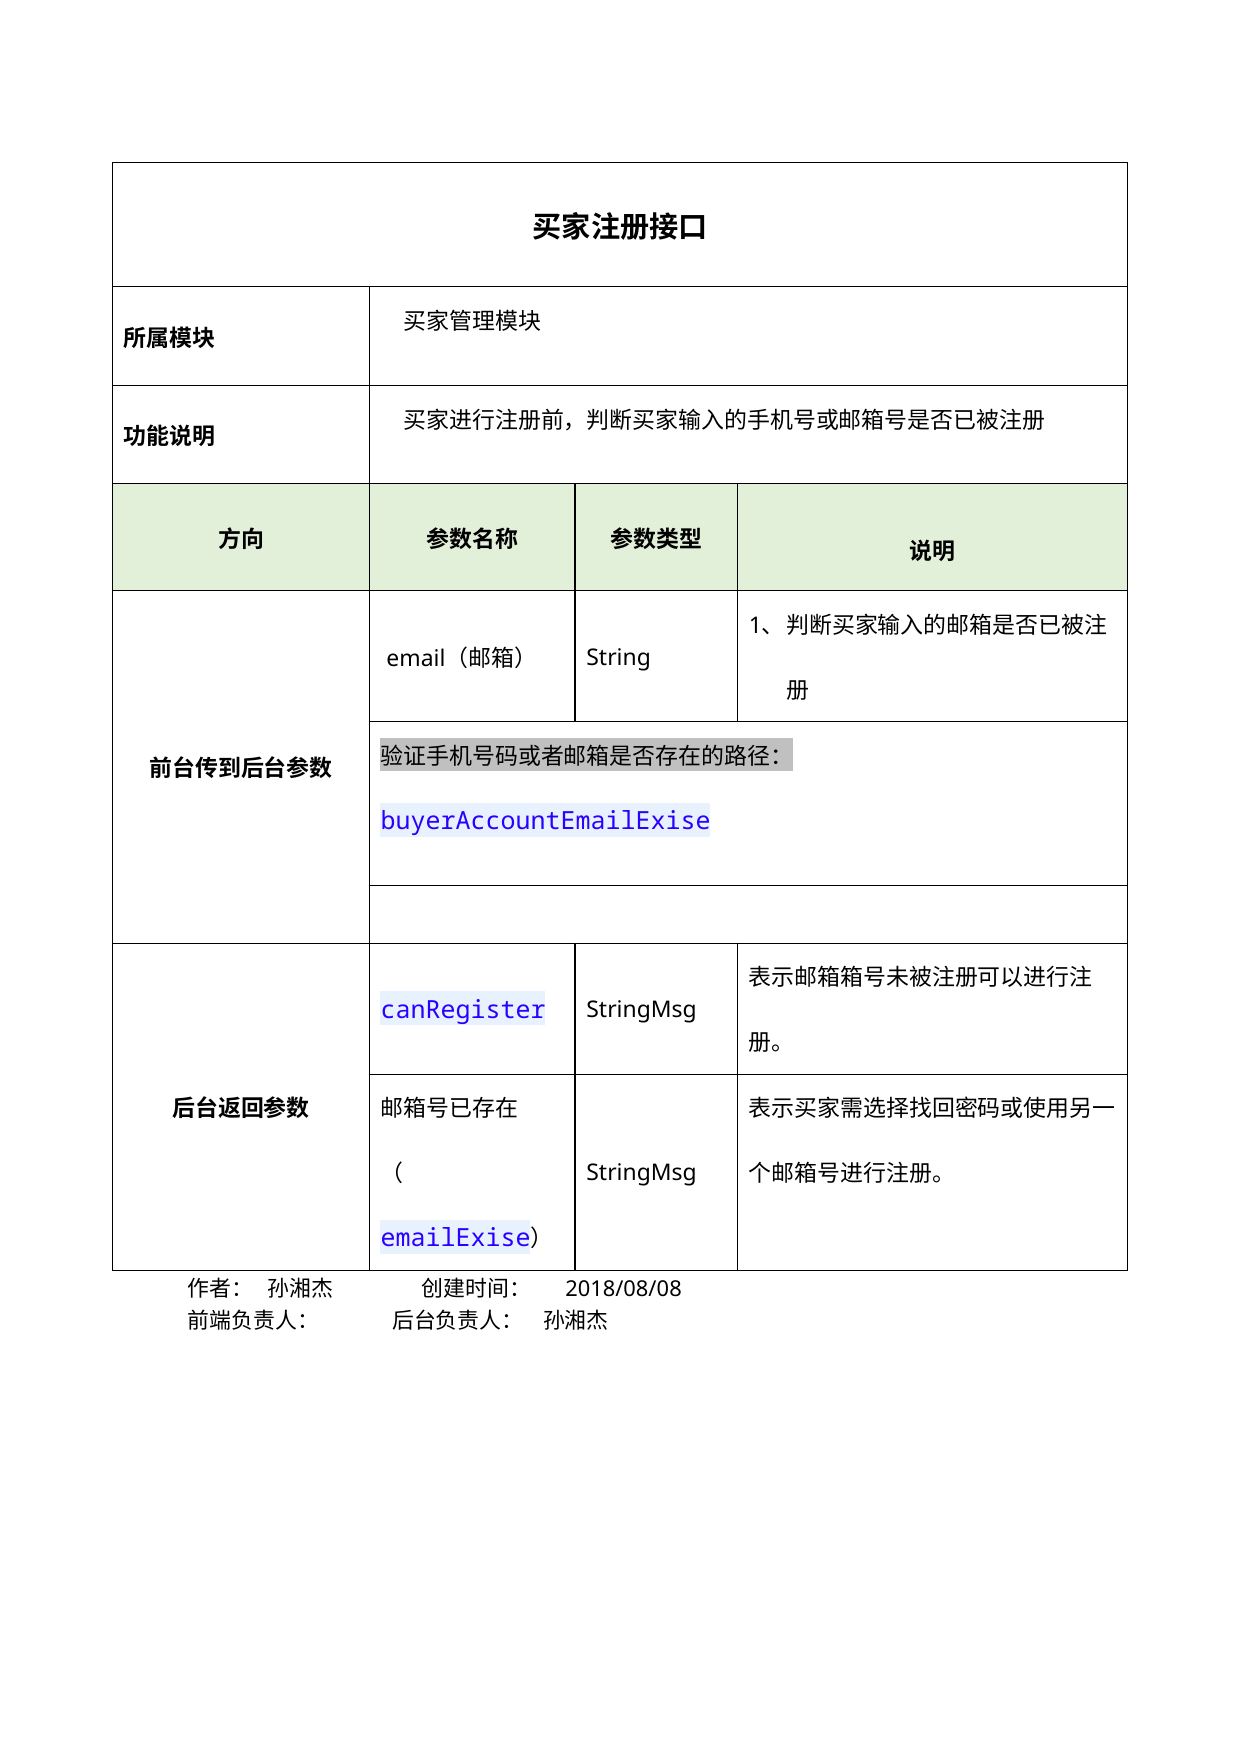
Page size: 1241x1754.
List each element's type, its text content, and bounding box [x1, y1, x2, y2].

table_cell 验证手机号码或者邮箱是否存在的路径：buyerAccountEmailExise [370, 722, 1127, 884]
table_cell 邮箱号已存在（emailExise） [370, 1075, 574, 1269]
table_cell 参数类型 [576, 484, 737, 590]
table_cell 买家管理模块 [370, 287, 1127, 385]
table_cell 表示邮箱箱号未被注册可以进行注册。 [738, 944, 1127, 1073]
table_cell canRegister [370, 944, 574, 1073]
table_header 买家注册接口 [113, 163, 1127, 286]
table_cell String [576, 591, 737, 721]
table_cell 方向 [113, 484, 369, 590]
table_cell StringMsg [576, 944, 737, 1073]
table_cell StringMsg [576, 1075, 737, 1269]
table_cell 后台返回参数 [113, 944, 369, 1269]
table_cell 买家进行注册前，判断买家输入的手机号或邮箱号是否已被注册 [370, 386, 1127, 483]
table_cell 功能说明 [113, 386, 369, 483]
table_cell 表示买家需选择找回密码或使用另一个邮箱号进行注册。 [738, 1075, 1127, 1269]
text 前端负责人： 后台负责人： 孙湘杰 [187, 1303, 1053, 1336]
text 作者： 孙湘杰 创建时间： 2018/08/08 [187, 1271, 1053, 1303]
table_cell 前台传到后台参数 [113, 591, 369, 942]
table_cell [370, 886, 1127, 942]
table_cell email（邮箱） [370, 591, 574, 721]
table_cell 参数名称 [370, 484, 574, 590]
table_cell 判断买家输入的邮箱是否已被注册 [738, 591, 1127, 721]
table_cell 说明 [738, 484, 1127, 590]
table_cell 所属模块 [113, 287, 369, 385]
